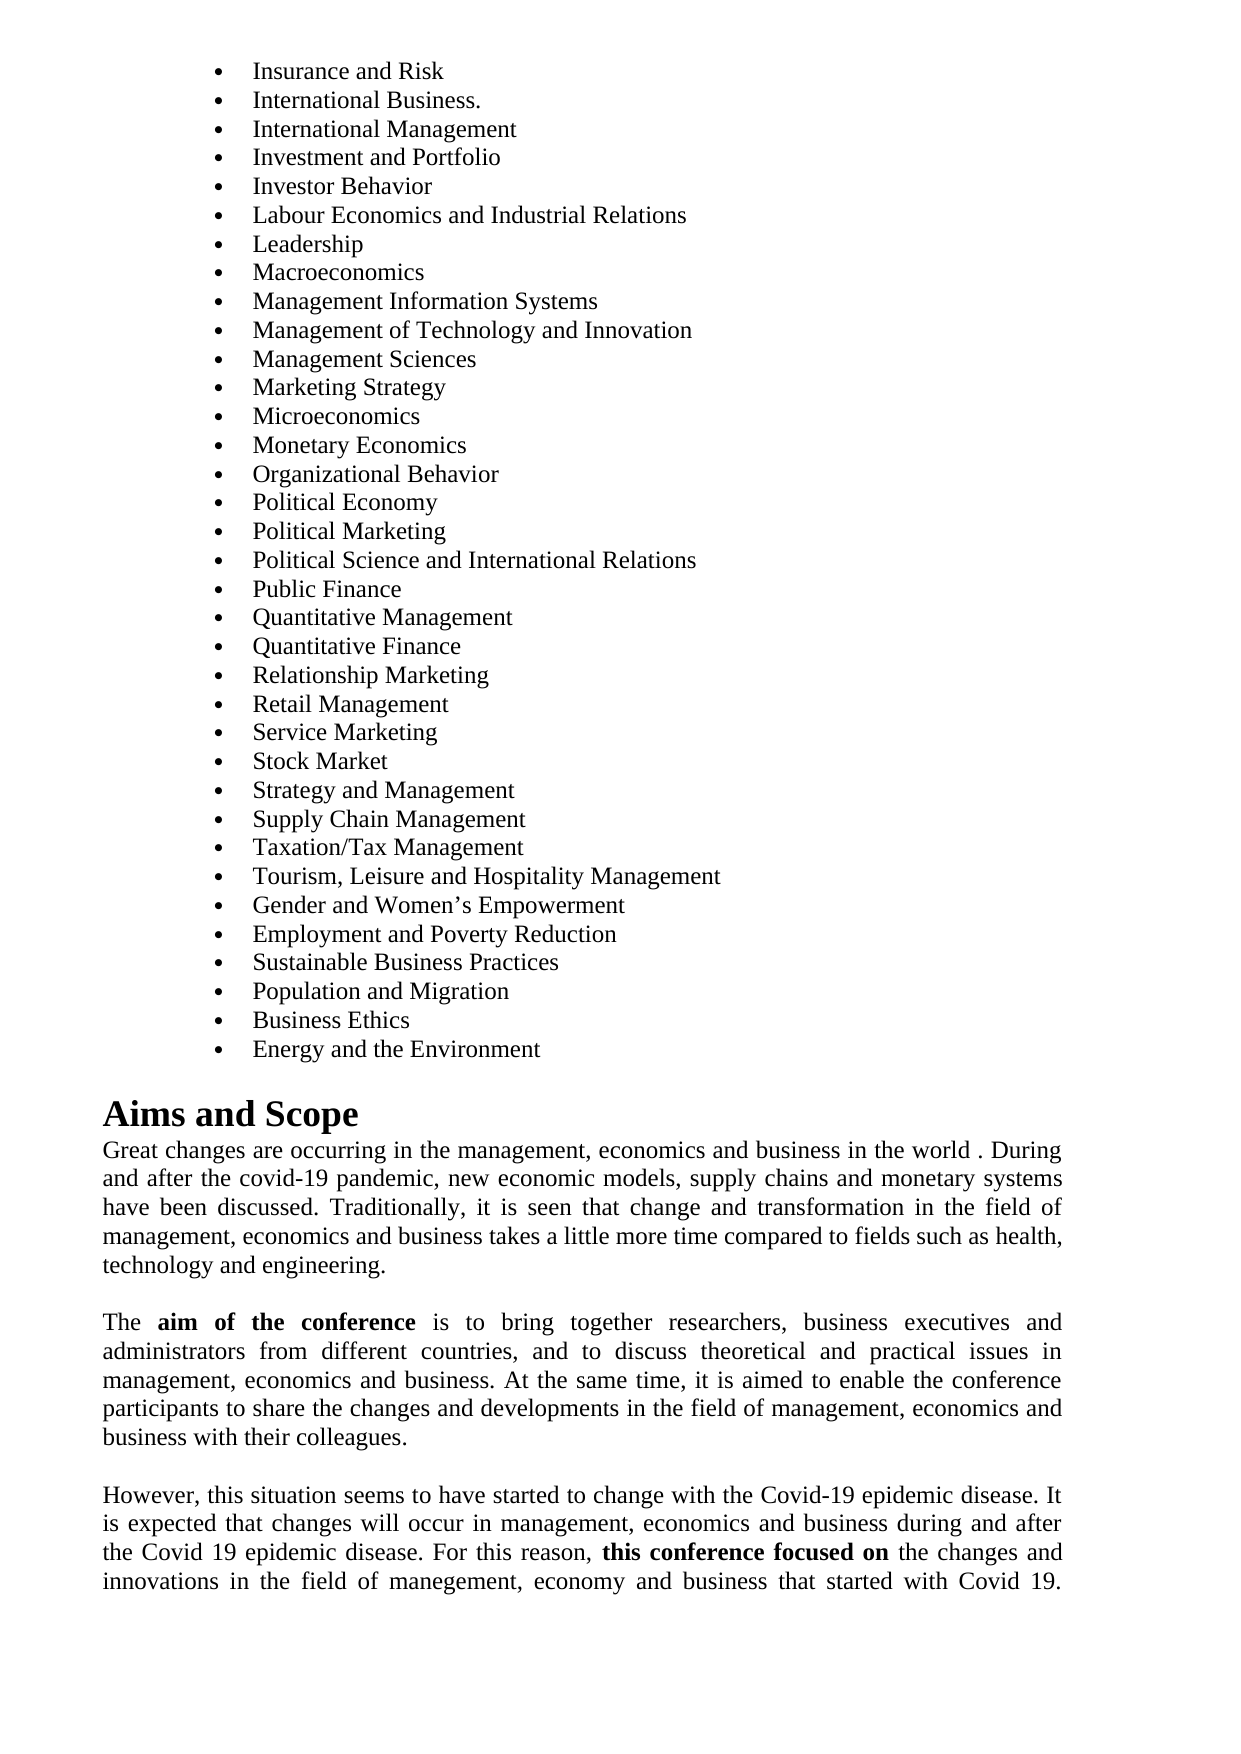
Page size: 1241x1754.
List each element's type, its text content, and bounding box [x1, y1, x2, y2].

list Stock Market [215, 746, 1063, 775]
list Political Economy [215, 487, 1063, 516]
list Insurance and Risk [215, 56, 1063, 85]
text Great changes are occurring in the management, economics and business in the world . During and after the covid-19 pandemic, new economic models, supply chains and monetary systems have been discussed. Traditionally, it is seen that change and transformation in the field of management, economics and business takes a little more time compared to fields such as health, technology and engineering. [102, 1135, 1063, 1278]
list International Business. [215, 85, 1063, 114]
list International Management [215, 114, 1063, 142]
list Organizational Behavior [215, 459, 1063, 487]
list Macroeconomics [215, 257, 1063, 286]
list Labour Economics and Industrial Relations [215, 200, 1063, 229]
list Gender and Women’s Empowerment [215, 890, 1171, 919]
text The aim of the conference is to bring together researchers, business executives and administrators from different countries, and to discuss theoretical and practical issues in management, economics and business. At the same time, it is aimed to enable the conference participants to share the changes and developments in the field of management, economics and business with their colleagues. [102, 1307, 1063, 1451]
list Management Sciences [215, 344, 1063, 372]
list Investment and Portfolio [215, 142, 1063, 171]
list Public Finance [215, 574, 1063, 602]
list Tourism, Leisure and Hospitality Management [215, 861, 1063, 890]
list Population and Migration [215, 976, 1171, 1005]
list Marketing Strategy [215, 372, 1063, 401]
list Taxation/Tax Management [215, 832, 1063, 861]
list Microeconomics [215, 401, 1063, 430]
list Strategy and Management [215, 775, 1063, 804]
list Management Information Systems [215, 286, 1063, 315]
list Quantitative Finance [215, 631, 1063, 660]
list Relationship Marketing [215, 660, 1063, 689]
list Employment and Poverty Reduction [215, 919, 1171, 947]
list Energy and the Environment [215, 1034, 1171, 1062]
list Monetary Economics [215, 430, 1063, 459]
list Sustainable Business Practices [215, 947, 1171, 976]
text Aims and Scope [102, 1092, 1171, 1135]
list Political Marketing [215, 516, 1063, 545]
list Retail Management [215, 689, 1063, 717]
list Leadership [215, 229, 1063, 257]
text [102, 1480, 1063, 1595]
list Supply Chain Management [215, 804, 1063, 832]
list Investor Behavior [215, 171, 1063, 200]
list Management of Technology and Innovation [215, 315, 1063, 344]
list Service Marketing [215, 717, 1063, 746]
list Political Science and International Relations [215, 545, 1063, 574]
list Business Ethics [215, 1005, 1171, 1034]
list Quantitative Management [215, 602, 1063, 631]
